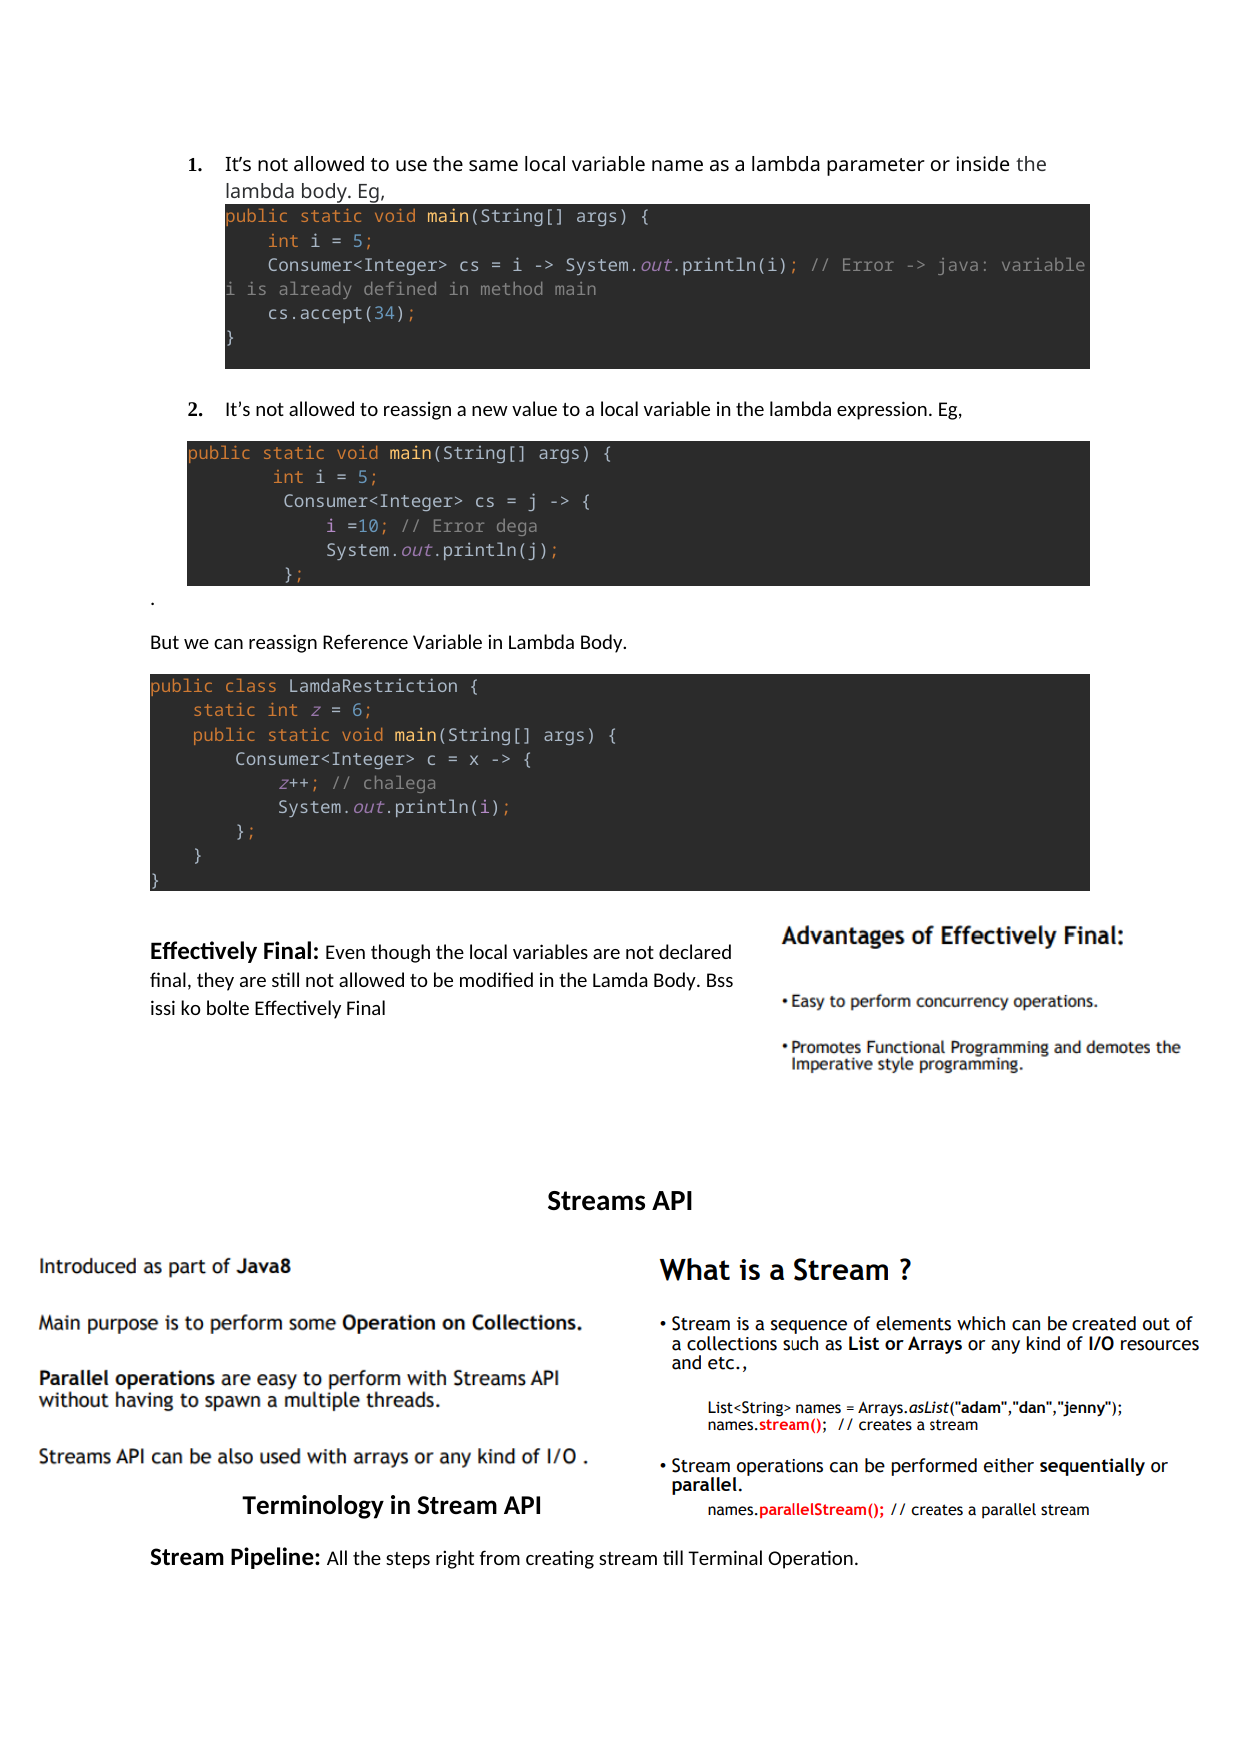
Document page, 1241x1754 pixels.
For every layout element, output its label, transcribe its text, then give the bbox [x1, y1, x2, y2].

picture [35, 1247, 602, 1471]
text public static void main(String[] args) { int i = 5; Consumer<Integer> cs = j -> { i =10; // Error dega System.out.println(j); }; [187, 441, 1090, 586]
text Effectively Final: Even though the local variables are not declared final, they are still not allowed to be modified in the Lamda Body. Bss issi ko bolte Effectively Final [150, 935, 769, 1021]
text public static void main(String[] args) { int i = 5; Consumer<Integer> cs = i -> System.out.println(i); // Error -> java: variable i is already defined in method main cs.accept(34); } [225, 204, 1090, 349]
picture [653, 1247, 1210, 1528]
list It’s not allowed to use the same local variable name as a lambda parameter or inside the lambda body. Eg, [187, 150, 1090, 204]
text But we can reassign Reference Variable in Lambda Body. [150, 629, 1090, 655]
text public class LamdaRestriction { static int z = 6; public static void main(String[] args) { Consumer<Integer> c = x -> { z++; // chalega System.out.println(i); }; } } [150, 674, 1090, 891]
text . [150, 586, 1090, 611]
text Terminology in Stream API [150, 1326, 653, 1521]
text Streams API [150, 1182, 1090, 1218]
picture [769, 911, 1196, 1085]
list It’s not allowed to reassign a new value to a local variable in the lambda expression. Eg, [187, 396, 1090, 422]
text Stream Pipeline: All the steps right from creating stream till Terminal Operation. [150, 1541, 1090, 1571]
